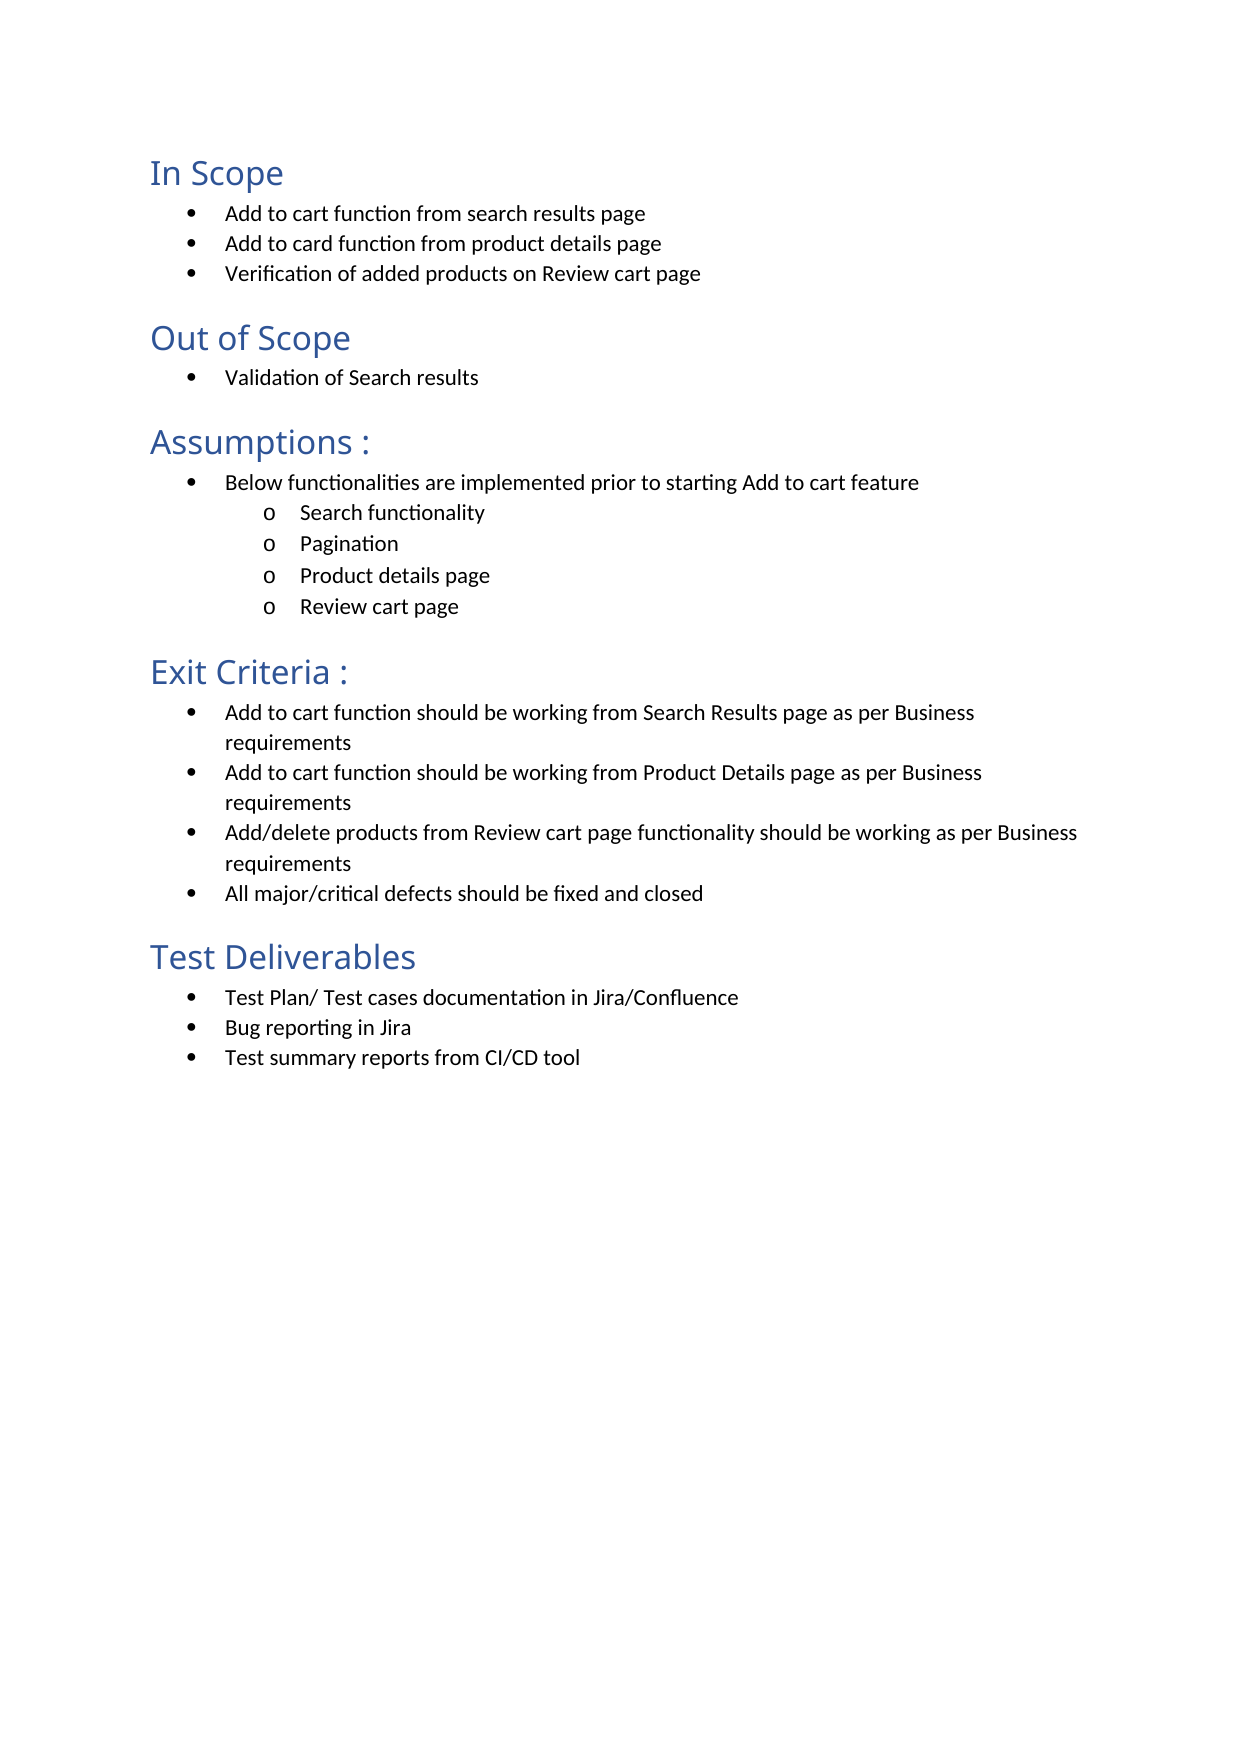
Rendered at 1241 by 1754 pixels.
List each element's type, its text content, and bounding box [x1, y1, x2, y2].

list Product details page [262, 561, 1090, 590]
list Add to card function from product details page [187, 229, 1090, 257]
subtitle In Scope [150, 150, 1090, 195]
list Add/delete products from Review cart page functionality should be working as per Business requirements [187, 818, 1090, 877]
list Test summary reports from CI/CD tool [187, 1043, 1090, 1072]
subtitle Exit Criteria : [150, 649, 1090, 694]
list Below functionalities are implemented prior to starting Add to cart feature [187, 468, 1090, 496]
list Verification of added products on Review cart page [187, 259, 1090, 287]
list Add to cart function should be working from Search Results page as per Business requirements [187, 698, 1090, 756]
list Test Plan/ Test cases documentation in Jira/Confluence [187, 983, 1090, 1011]
subtitle Out of Scope [150, 314, 1090, 360]
list Pagination [262, 529, 1090, 558]
list Search functionality [262, 498, 1090, 527]
subtitle Assumptions : [150, 419, 1090, 464]
list Review cart page [262, 592, 1090, 621]
list All major/critical defects should be fixed and closed [187, 879, 1090, 907]
list Validation of Search results [187, 363, 1090, 392]
subtitle Test Deliverables [150, 934, 1090, 979]
list Bug reporting in Jira [187, 1013, 1090, 1041]
list Add to cart function should be working from Product Details page as per Business requirements [187, 758, 1090, 816]
list Add to cart function from search results page [187, 199, 1090, 227]
